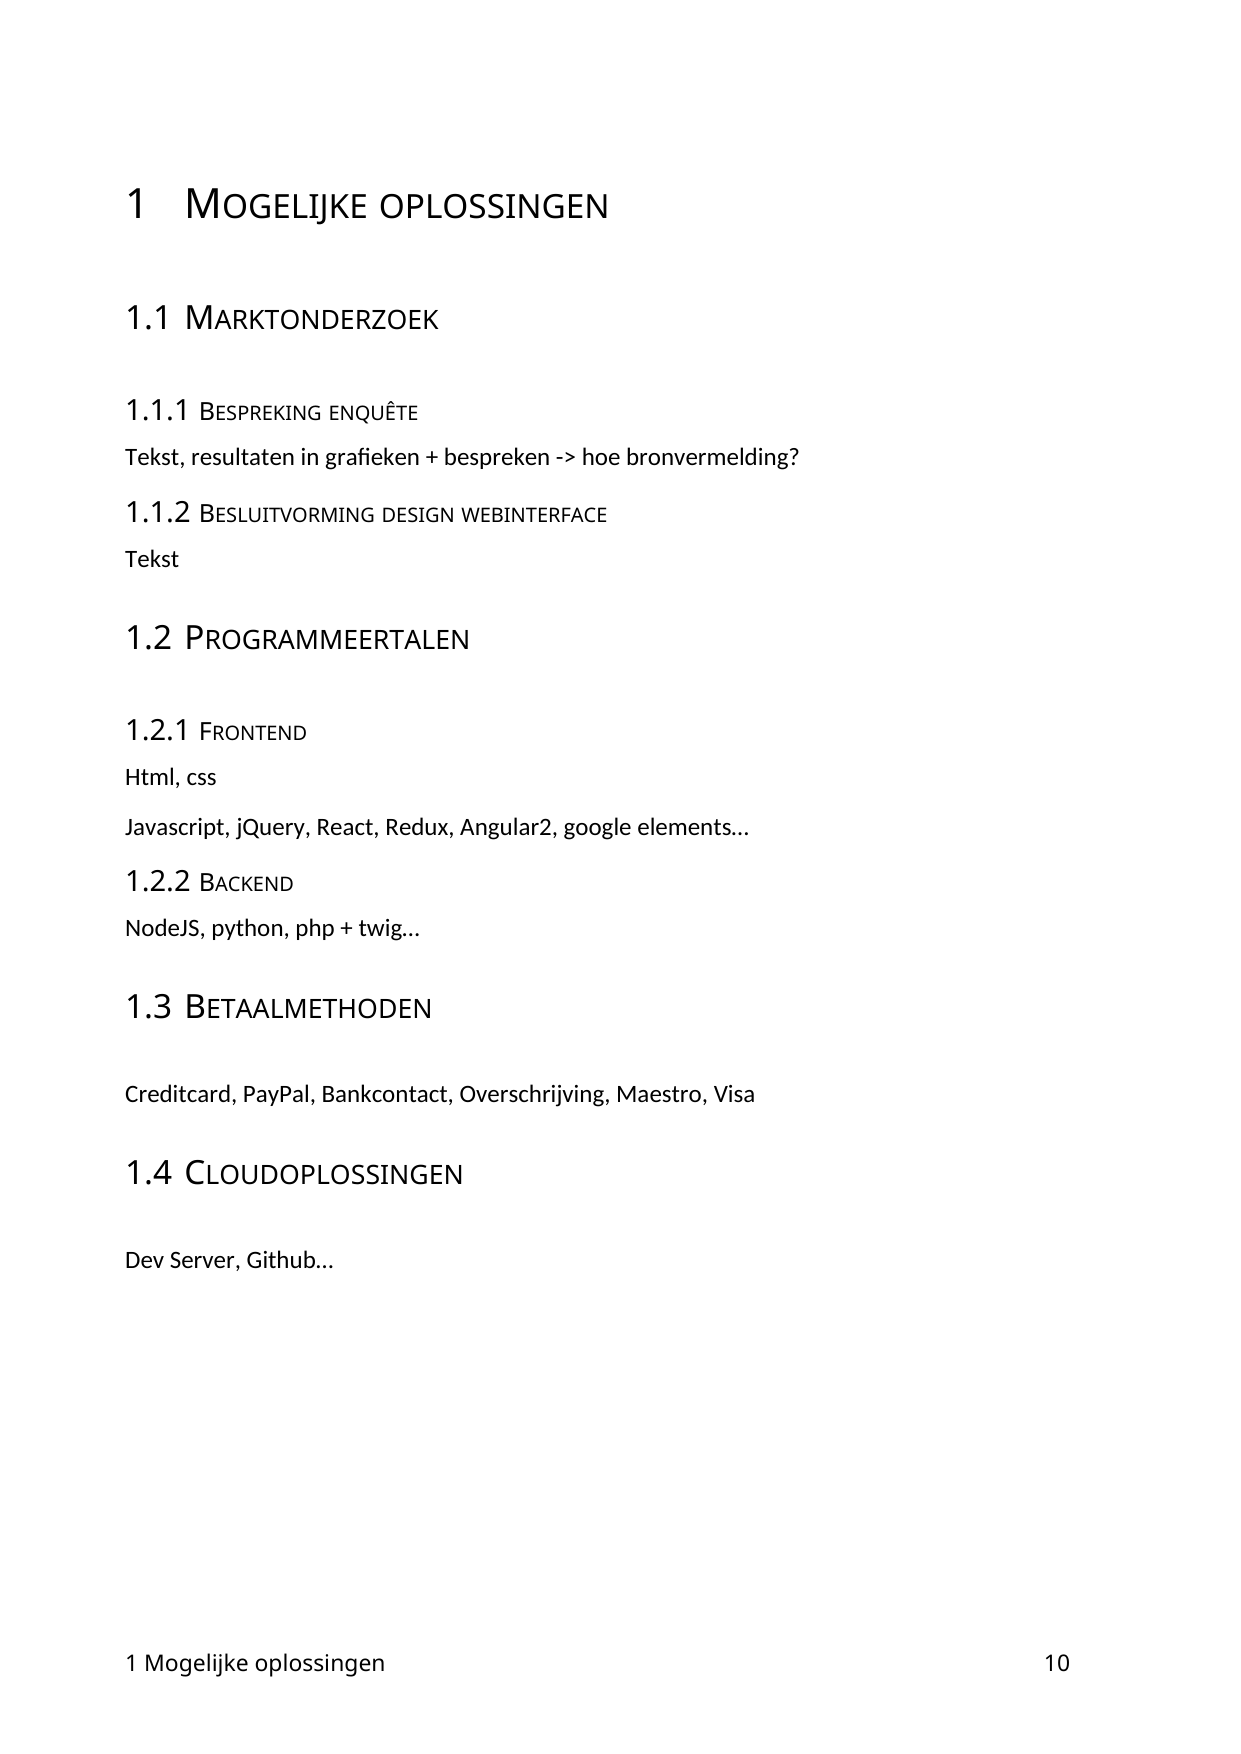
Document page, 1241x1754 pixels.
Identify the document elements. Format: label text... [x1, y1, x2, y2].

subtitle Cloudoplossingen [125, 1149, 1140, 1194]
subtitle Mogelijke oplossingen [125, 174, 1140, 231]
text Javascript, jQuery, React, Redux, Angular2, google elements… [125, 811, 1140, 841]
subtitle Programmeertalen [125, 613, 1140, 659]
text Tekst, resultaten in grafieken + bespreken -> hoe bronvermelding? [125, 441, 1140, 472]
subtitle Marktonderzoek [125, 294, 1140, 339]
text Tekst [125, 543, 1140, 573]
subtitle Betaalmethoden [125, 983, 1140, 1028]
text Html, css [125, 761, 1140, 792]
text Creditcard, PayPal, Bankcontact, Overschrijving, Maestro, Visa [125, 1078, 1140, 1109]
text Dev Server, Github… [125, 1244, 1140, 1274]
subtitle Bespreking enquête [125, 389, 1140, 429]
subtitle Besluitvorming design webinterface [125, 491, 1140, 531]
text NodeJS, python, php + twig… [125, 912, 1140, 943]
subtitle Frontend [125, 709, 1140, 748]
subtitle Backend [125, 860, 1140, 900]
